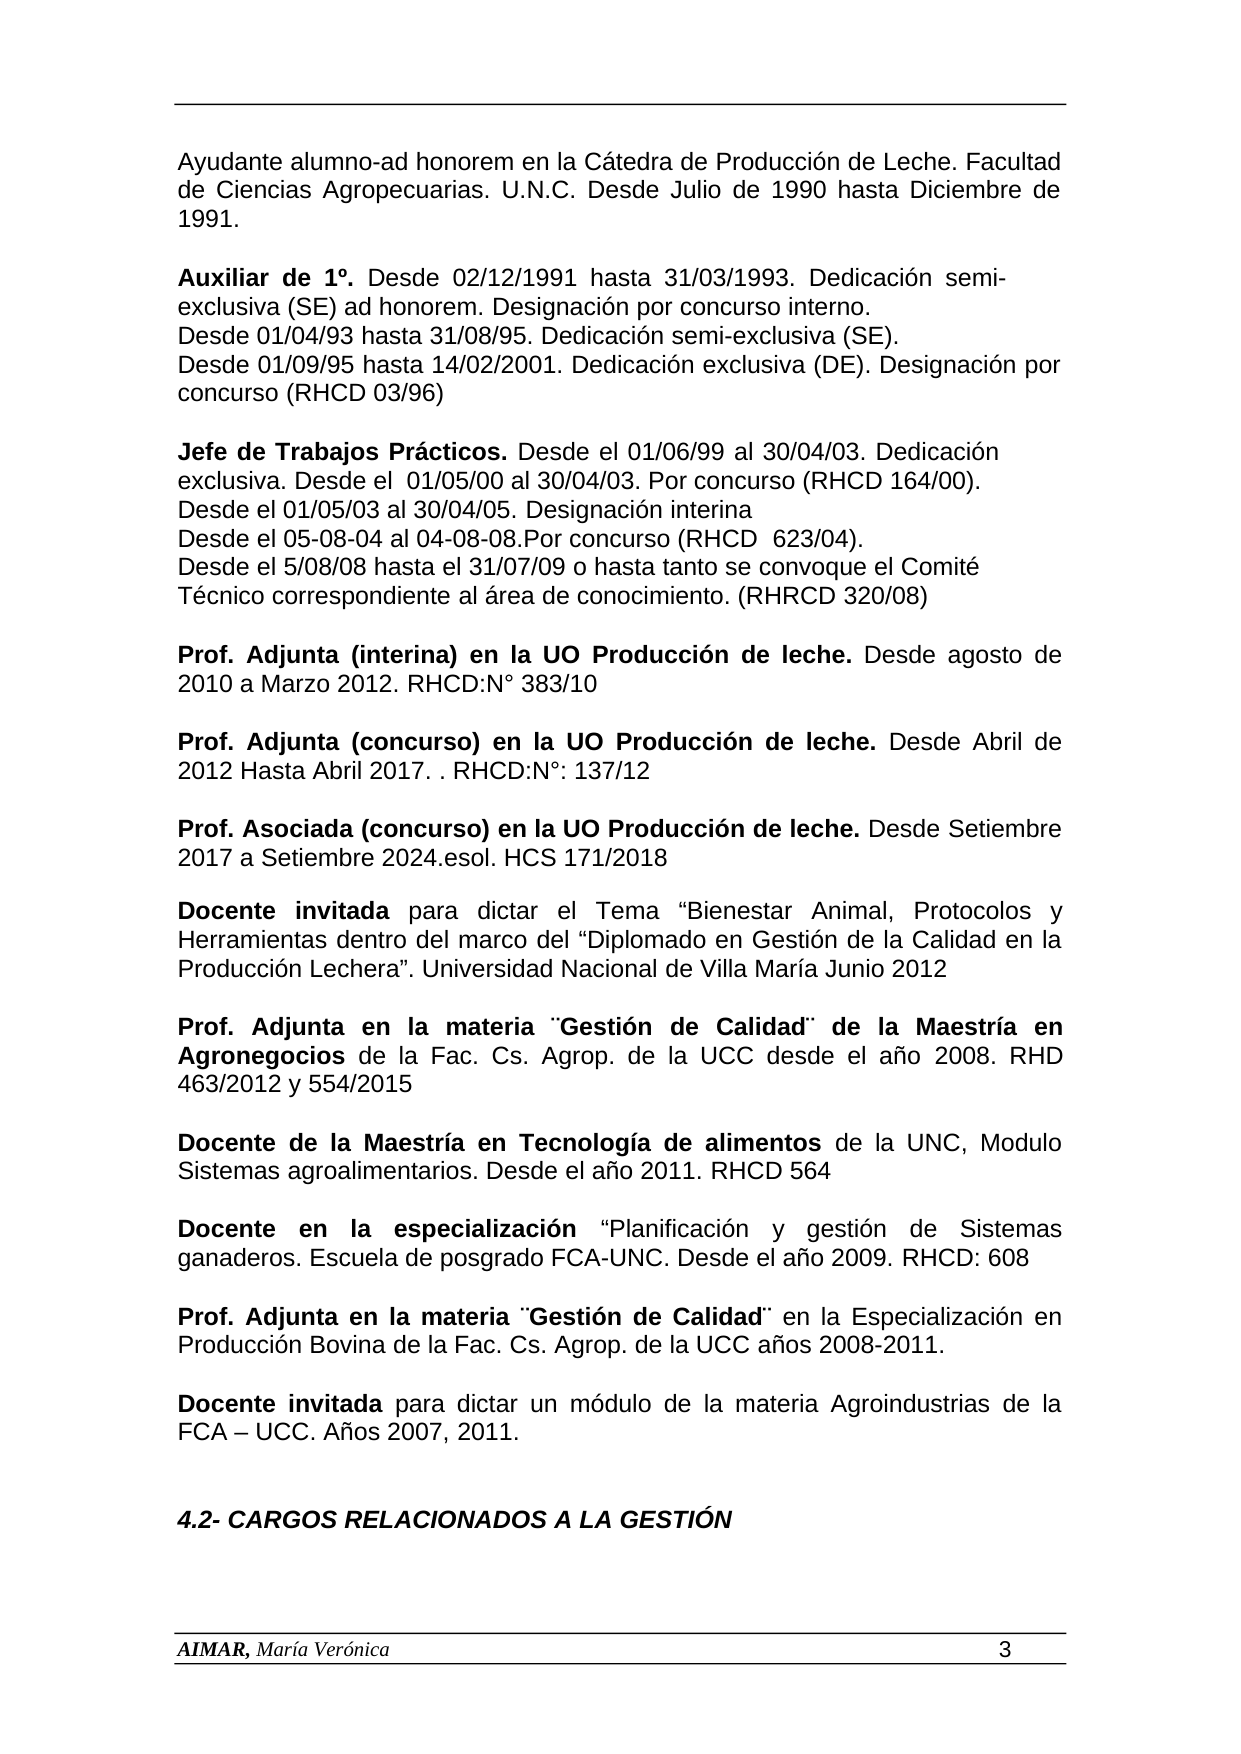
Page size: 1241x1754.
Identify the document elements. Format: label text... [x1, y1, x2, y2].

text Auxiliar de 1º. Desde 02/12/1991 hasta 31/03/1993. Dedicación semi- exclusiva (SE) ad honorem. Designación por concurso interno. [177, 263, 1078, 321]
text Desde el 01/05/03 al 30/04/05. Designación interina [177, 495, 1078, 523]
text Prof. Adjunta en la materia ¨Gestión de Calidad¨ en la Especialización en Producción Bovina de la Fac. Cs. Agrop. de la UCC años 2008-2011. [177, 1302, 1078, 1359]
text Docente de la Maestría en Tecnología de alimentos de la UNC, Modulo Sistemas agroalimentarios. Desde el año 2011. RHCD 564 [177, 1127, 1078, 1185]
text Docente invitada para dictar el Tema “Bienestar Animal, Protocolos y Herramientas dentro del marco del “Diplomado en Gestión de la Calidad en la Producción Lechera”. Universidad Nacional de Villa María Junio 2012 [177, 896, 1063, 982]
text Docente en la especialización “Planificación y gestión de Sistemas ganaderos. Escuela de posgrado FCA-UNC. Desde el año 2009. RHCD: 608 [177, 1214, 1063, 1272]
text Desde 01/09/95 hasta 14/02/2001. Dedicación exclusiva (DE). Designación por concurso (RHCD 03/96) [177, 349, 1078, 407]
text Jefe de Trabajos Prácticos. Desde el 01/06/99 al 30/04/03. Dedicación exclusiva. Desde el 01/05/00 al 30/04/03. Por concurso (RHCD 164/00). [177, 437, 1078, 495]
subtitle 4.2- CARGOS RELACIONADOS A LA GESTIÓN [177, 1505, 1078, 1533]
text Prof. Adjunta (interina) en la UO Producción de leche. Desde agosto de 2010 a Marzo 2012. RHCD:N° 383/10 [177, 640, 1078, 697]
text Prof. Asociada (concurso) en la UO Producción de leche. Desde Setiembre 2017 a Setiembre 2024.esol. HCS 171/2018 [177, 814, 1078, 872]
text Docente invitada para dictar un módulo de la materia Agroindustrias de la FCA – UCC. Años 2007, 2011. [177, 1388, 1078, 1446]
text Prof. Adjunta (concurso) en la UO Producción de leche. Desde Abril de 2012 Hasta Abril 2017. . RHCD:N°: 137/12 [177, 727, 1078, 784]
text Desde el 5/08/08 hasta el 31/07/09 o hasta tanto se convoque el Comité Técnico correspondiente al área de conocimiento. (RHRCD 320/08) [177, 552, 1022, 610]
text Prof. Adjunta en la materia ¨Gestión de Calidad¨ de la Maestría en Agronegocios de la Fac. Cs. Agrop. de la UCC desde el año 2008. RHD 463/2012 y 554/2015 [177, 1012, 1063, 1098]
text Desde el 05-08-04 al 04-08-08.Por concurso (RHCD 623/04). [177, 523, 1078, 552]
text Ayudante alumno-ad honorem en la Cátedra de Producción de Leche. Facultad de Ciencias Agropecuarias. U.N.C. Desde Julio de 1990 hasta Diciembre de 1991. [177, 147, 1062, 233]
text Desde 01/04/93 hasta 31/08/95. Dedicación semi-exclusiva (SE). [177, 321, 1078, 349]
